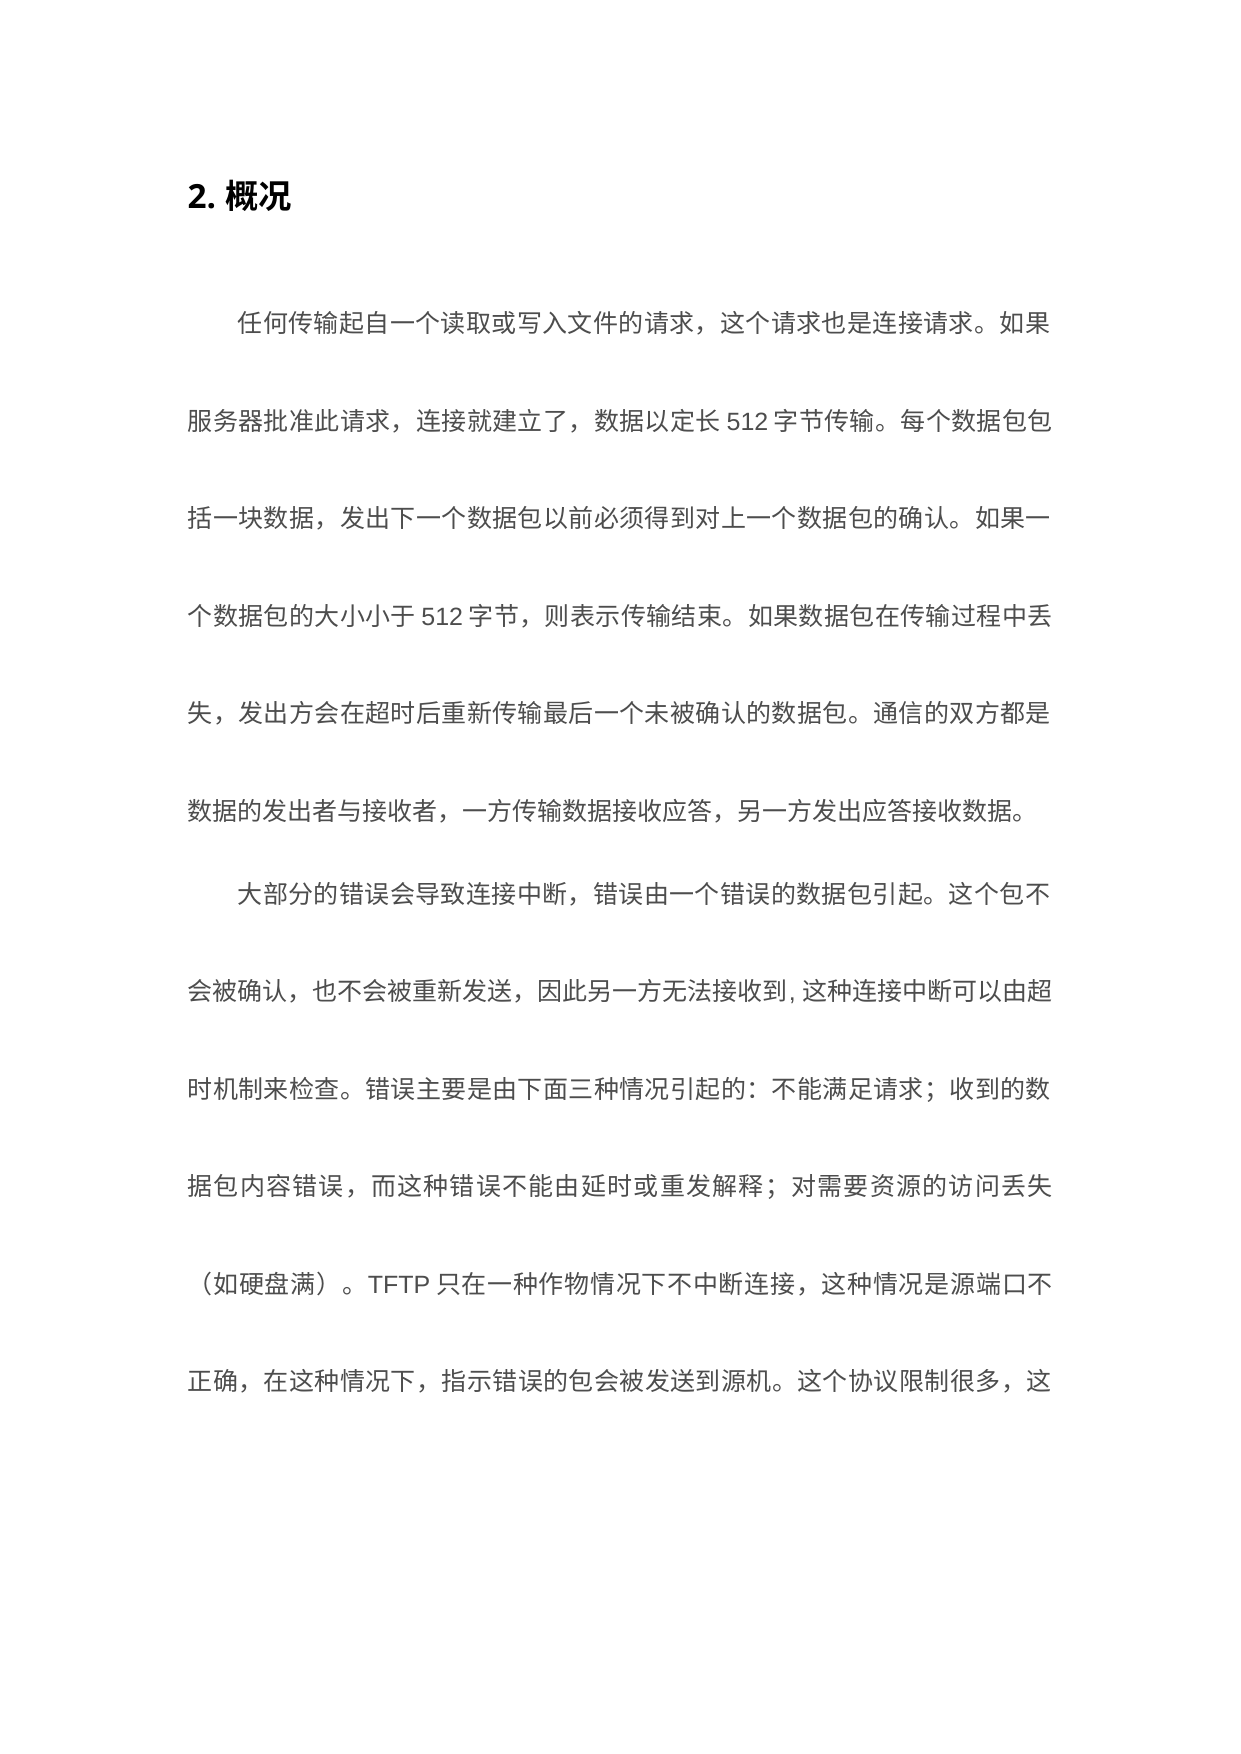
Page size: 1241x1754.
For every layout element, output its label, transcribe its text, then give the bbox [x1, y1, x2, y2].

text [187, 860, 1053, 1412]
text 任何传输起自一个读取或写入文件的请求，这个请求也是连接请求。如果服务器批准此请求，连接就建立了，数据以定长512字节传输。每个数据包包括一块数据，发出下一个数据包以前必须得到对上一个数据包的确认。如果一个数据包的大小小于512字节，则表示传输结束。如果数据包在传输过程中丢失，发出方会在超时后重新传输最后一个未被确认的数据包。通信的双方都是数据的发出者与接收者，一方传输数据接收应答，另一方发出应答接收数据。 [187, 289, 1053, 842]
subtitle 2. 概况 [187, 162, 1053, 227]
